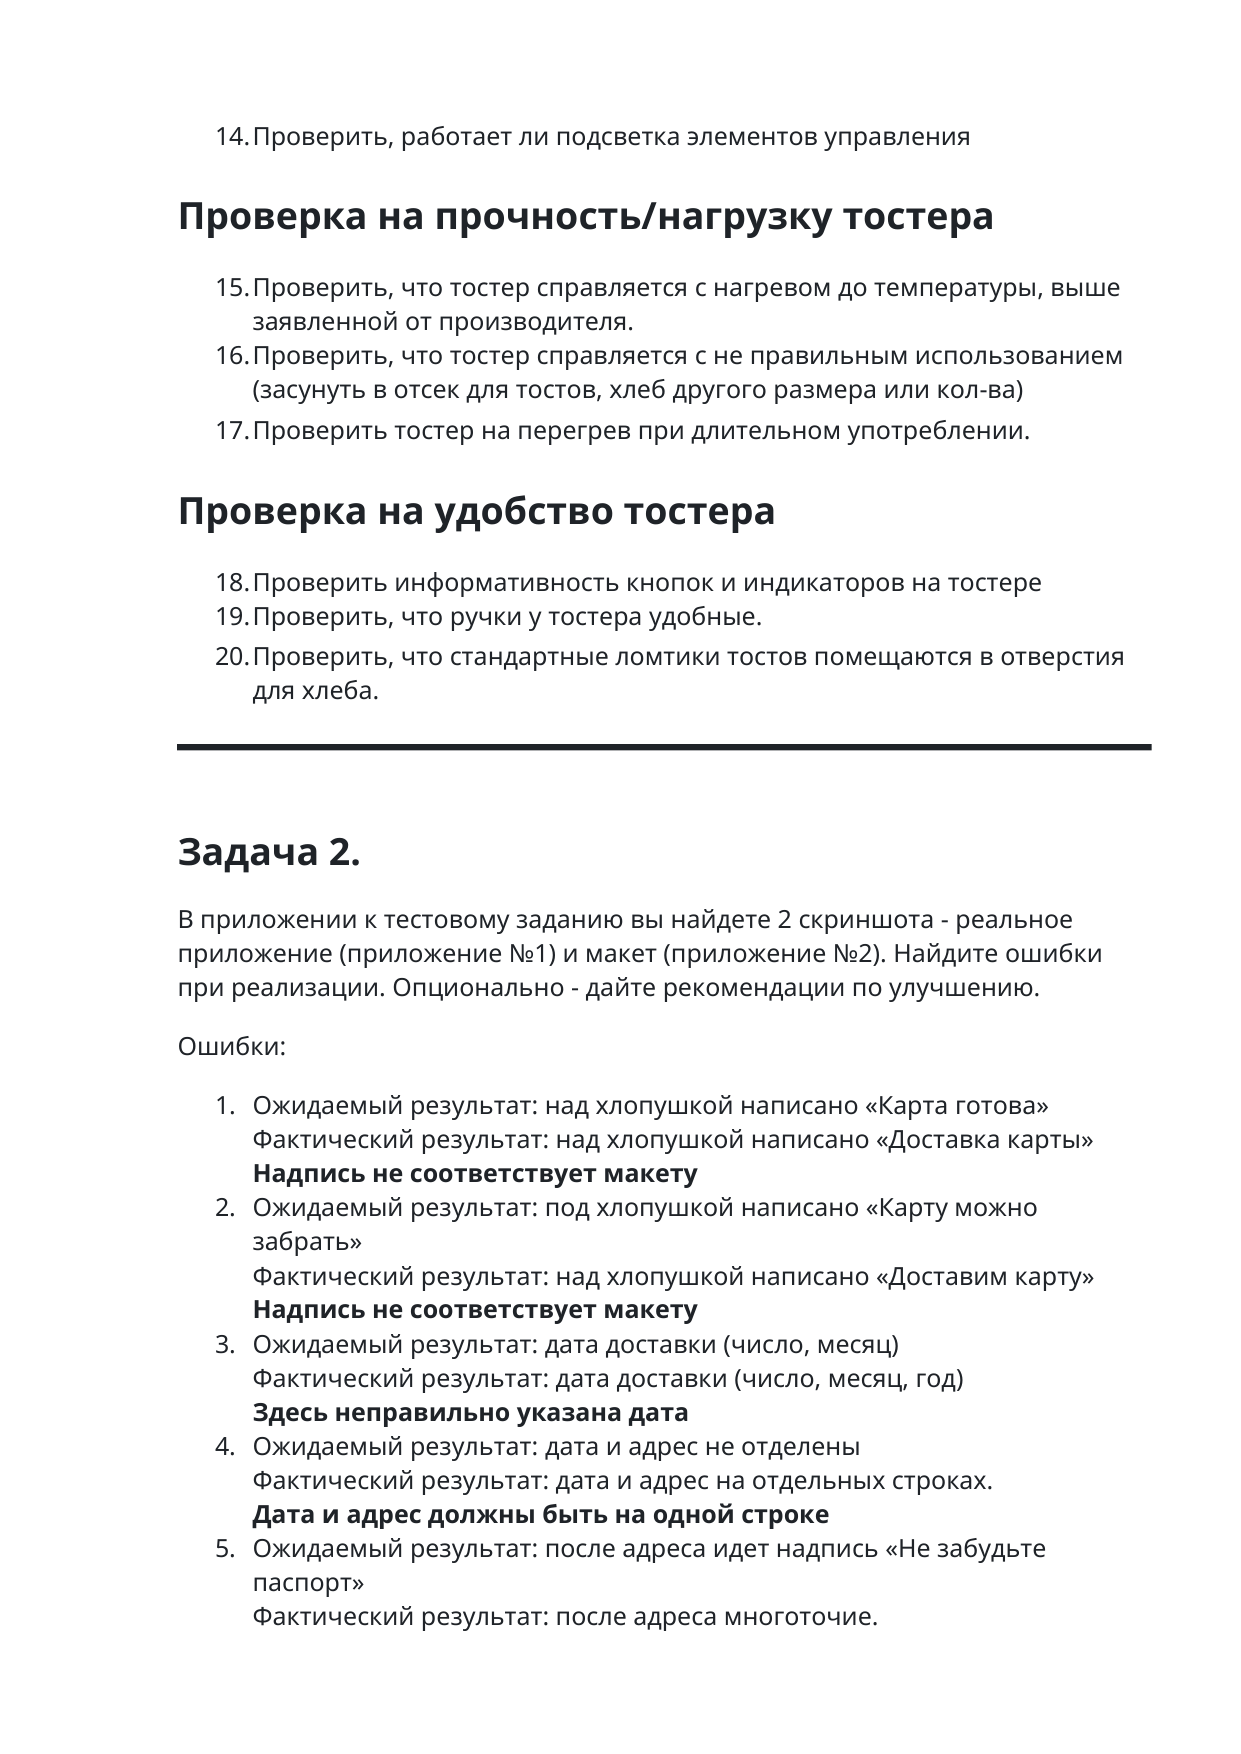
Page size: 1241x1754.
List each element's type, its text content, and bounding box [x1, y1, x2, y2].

list Фактический результат: дата и адрес на отдельных строках. [252, 1462, 1152, 1497]
list Ожидаемый результат: дата доставки (число, месяц) [215, 1326, 1152, 1360]
list Фактический результат: над хлопушкой написано «Доставим карту» [252, 1258, 1152, 1292]
list Фактический результат: над хлопушкой написано «Доставка карты» [252, 1122, 1152, 1156]
list Фактический результат: дата доставки (число, месяц, год) [252, 1360, 1152, 1394]
text Проверка на удобство тостера [177, 484, 1152, 535]
list Фактический результат: после адреса многоточие. [252, 1599, 1152, 1633]
list Ожидаемый результат: после адреса идет надпись «Не забудьте паспорт» [215, 1531, 1152, 1599]
list Надпись не соответствует макету [252, 1156, 1152, 1190]
list Ожидаемый результат: над хлопушкой написано «Карта готова» [215, 1088, 1152, 1122]
text Проверка на прочность/нагрузку тостера [177, 190, 1152, 241]
list Проверить, что ручки у тостера удобные. [215, 598, 1152, 632]
text В приложении к тестовому заданию вы найдете 2 скриншота - реальное приложение (приложение №1) и макет (приложение №2). Найдите ошибки при реализации. Опционально - дайте рекомендации по улучшению. [177, 902, 1152, 1004]
list Дата и адрес должны быть на одной строке [252, 1497, 1152, 1531]
list Проверить, работает ли подсветка элементов управления [215, 118, 1152, 152]
text Задача 2. [177, 826, 1152, 877]
list Проверить информативность кнопок и индикаторов на тостере [215, 564, 1152, 598]
list Проверить тостер на перегрев при длительном употреблении. [215, 412, 1152, 446]
list Ожидаемый результат: дата и адрес не отделены [215, 1428, 1152, 1462]
text Ошибки: [177, 1029, 1152, 1063]
list Здесь неправильно указана дата [252, 1394, 1152, 1428]
list Проверить, что тостер справляется с нагревом до температуры, выше заявленной от производителя. [215, 270, 1152, 338]
list Ожидаемый результат: под хлопушкой написано «Карту можно забрать» [215, 1190, 1152, 1258]
list Проверить, что тостер справляется с не правильным использованием (засунуть в отсек для тостов, хлеб другого размера или кол-ва) [215, 338, 1152, 406]
list Надпись не соответствует макету [252, 1292, 1152, 1326]
list Проверить, что стандартные ломтики тостов помещаются в отверстия для хлеба. [215, 638, 1152, 707]
